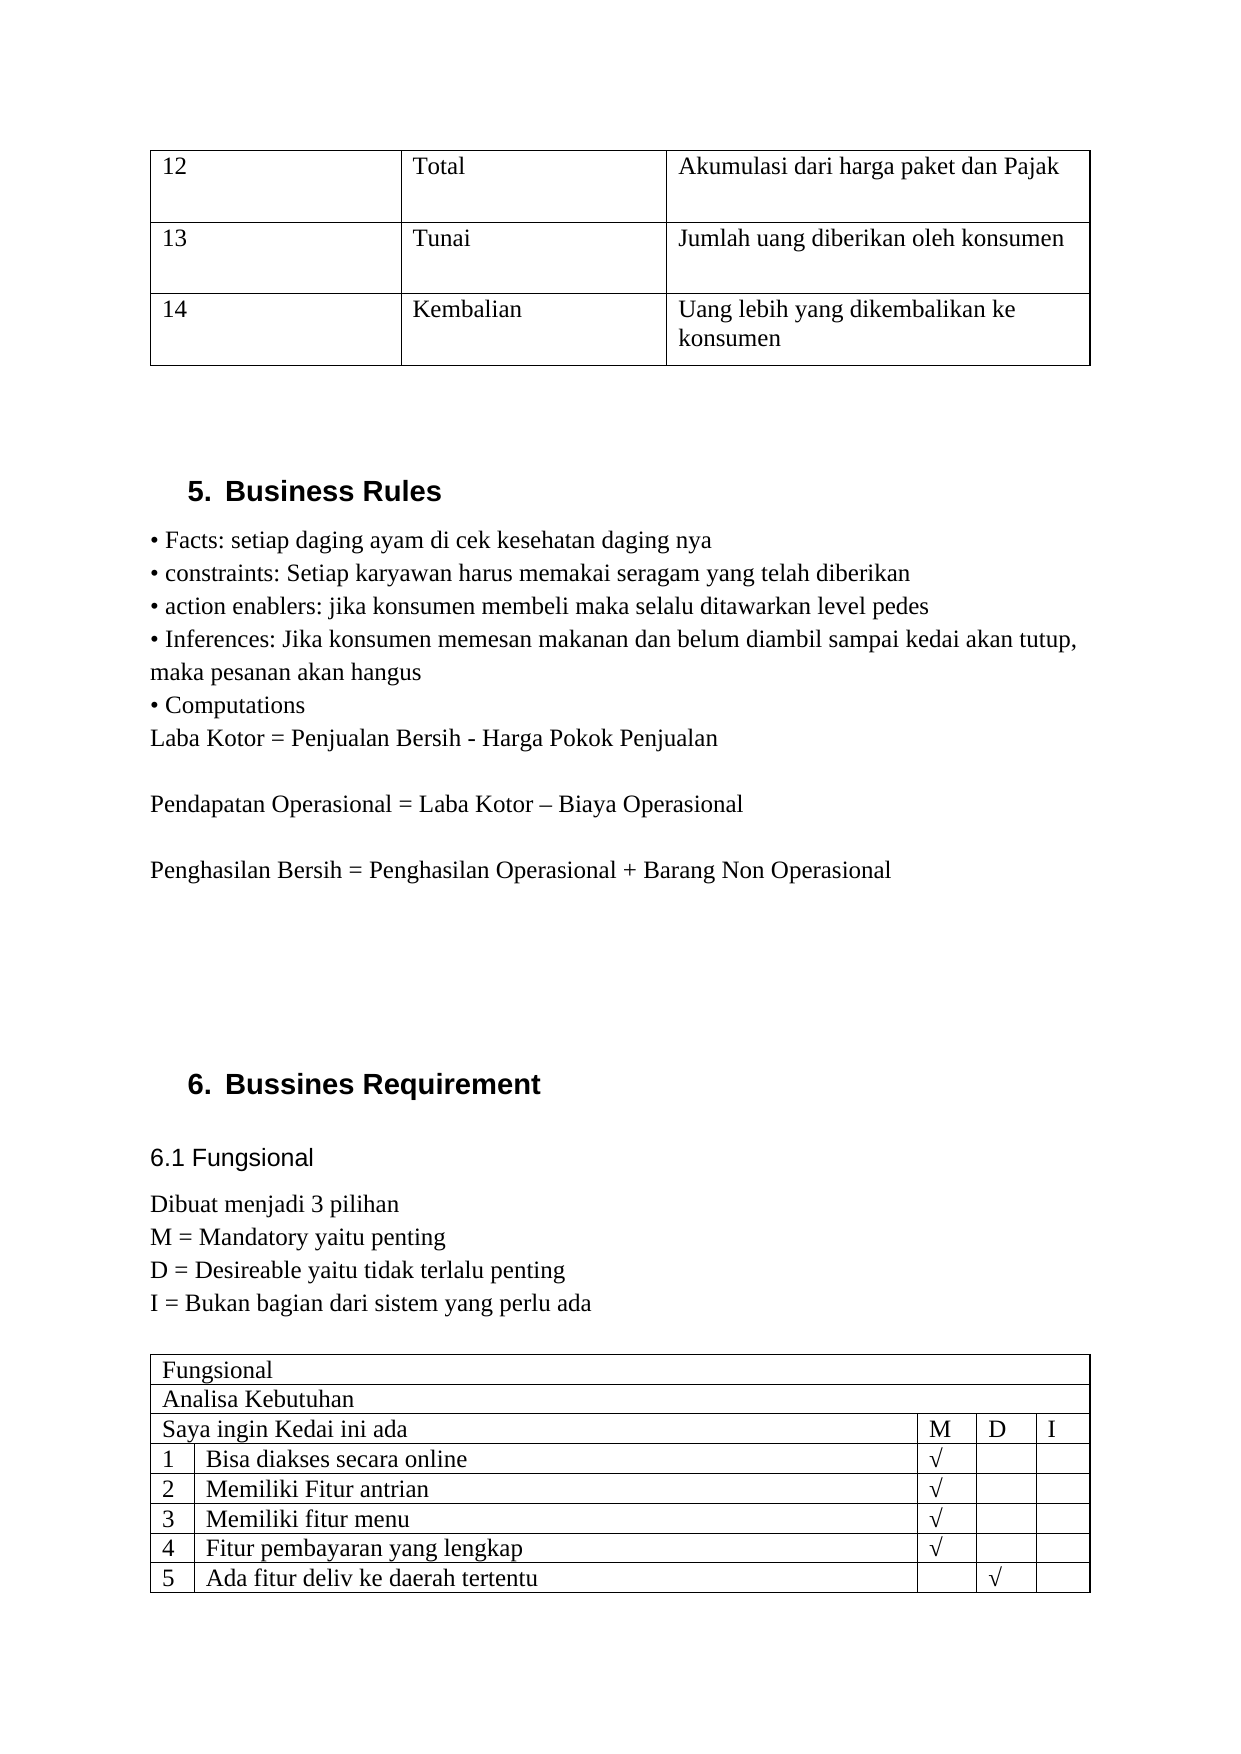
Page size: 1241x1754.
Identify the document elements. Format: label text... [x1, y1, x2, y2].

table_cell Tunai [402, 223, 666, 293]
table_cell D [977, 1414, 1036, 1443]
table_cell [1037, 1474, 1089, 1503]
table_cell √ [918, 1504, 976, 1532]
table_cell √ [918, 1474, 976, 1503]
subtitle 6.1 Fungsional [150, 1143, 1090, 1172]
text • constraints: Setiap karyawan harus memakai seragam yang telah diberikan [150, 558, 1090, 587]
table_cell Akumulasi dari harga paket dan Pajak [667, 151, 1089, 222]
table_cell √ [918, 1444, 976, 1473]
table_cell Fitur pembayaran yang lengkap [195, 1534, 917, 1562]
table_cell Analisa Kebutuhan [151, 1385, 1089, 1413]
table_cell 3 [151, 1504, 194, 1532]
table_cell [977, 1504, 1036, 1532]
table_cell 4 [151, 1534, 194, 1562]
text M = Mandatory yaitu penting [150, 1222, 1090, 1250]
text • Computations [150, 690, 1090, 719]
text Dibuat menjadi 3 pilihan [150, 1189, 1090, 1217]
table_cell I [1037, 1414, 1089, 1443]
table_cell 13 [151, 223, 401, 293]
subtitle Bussines Requirement [187, 1067, 1090, 1101]
table_cell [1037, 1563, 1089, 1592]
table_cell [977, 1444, 1036, 1473]
table_cell 14 [151, 294, 401, 365]
text Penghasilan Bersih = Penghasilan Operasional + Barang Non Operasional [150, 855, 1090, 884]
table_cell 12 [151, 151, 401, 222]
table_cell Ada fitur deliv ke daerah tertentu [195, 1563, 917, 1592]
table_cell Uang lebih yang dikembalikan ke konsumen [667, 294, 1089, 365]
table_cell Jumlah uang diberikan oleh konsumen [667, 223, 1089, 293]
table_cell 5 [151, 1563, 194, 1592]
table_cell [1037, 1534, 1089, 1562]
table_cell M [918, 1414, 976, 1443]
text D = Desireable yaitu tidak terlalu penting [150, 1255, 1090, 1283]
table_cell [977, 1534, 1036, 1562]
table_cell Bisa diakses secara online [195, 1444, 917, 1473]
table_cell 1 [151, 1444, 194, 1473]
table_cell Kembalian [402, 294, 666, 365]
table_cell [1037, 1504, 1089, 1532]
table_header Fungsional [151, 1355, 1089, 1383]
table_cell Total [402, 151, 666, 222]
table_cell [977, 1474, 1036, 1503]
text • Inferences: Jika konsumen memesan makanan dan belum diambil sampai kedai akan tutup, maka pesanan akan hangus [150, 624, 1090, 686]
table_cell [918, 1563, 976, 1592]
table_cell [1037, 1444, 1089, 1473]
text • Facts: setiap daging ayam di cek kesehatan daging nya [150, 525, 1090, 553]
text I = Bukan bagian dari sistem yang perlu ada [150, 1288, 1090, 1316]
table_cell √ [977, 1563, 1036, 1592]
text Laba Kotor = Penjualan Bersih - Harga Pokok Penjualan [150, 723, 1090, 752]
table_cell Saya ingin Kedai ini ada [151, 1414, 917, 1443]
table_cell Memiliki Fitur antrian [195, 1474, 917, 1503]
table_cell Memiliki fitur menu [195, 1504, 917, 1532]
table_cell √ [918, 1534, 976, 1562]
subtitle Business Rules [187, 474, 1090, 507]
text Pendapatan Operasional = Laba Kotor – Biaya Operasional [150, 789, 1090, 818]
table_cell 2 [151, 1474, 194, 1503]
text • action enablers: jika konsumen membeli maka selalu ditawarkan level pedes [150, 591, 1090, 619]
